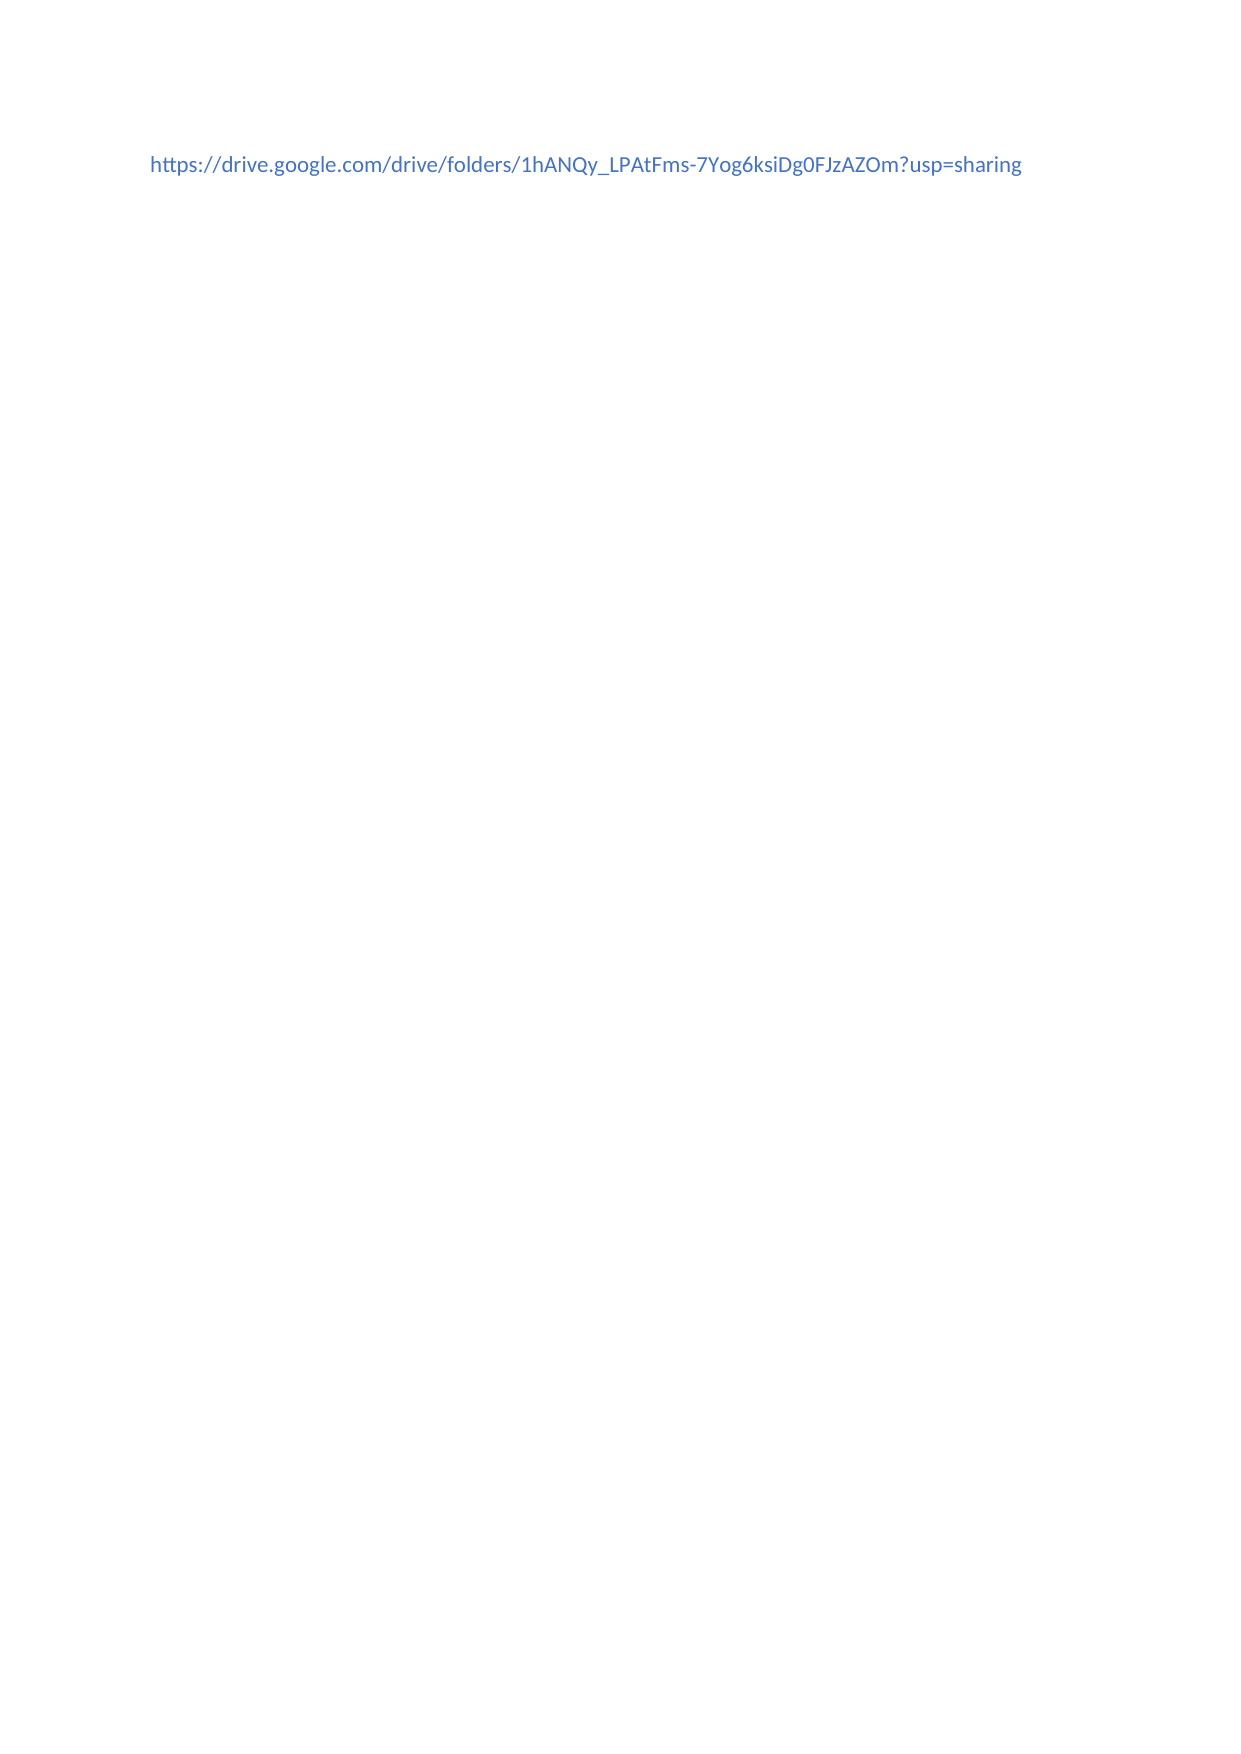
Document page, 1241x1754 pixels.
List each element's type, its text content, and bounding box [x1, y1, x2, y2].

text https://drive.google.com/drive/folders/1hANQy_LPAtFms-7Yog6ksiDg0FJzAZOm?usp=sharing [150, 150, 1090, 178]
